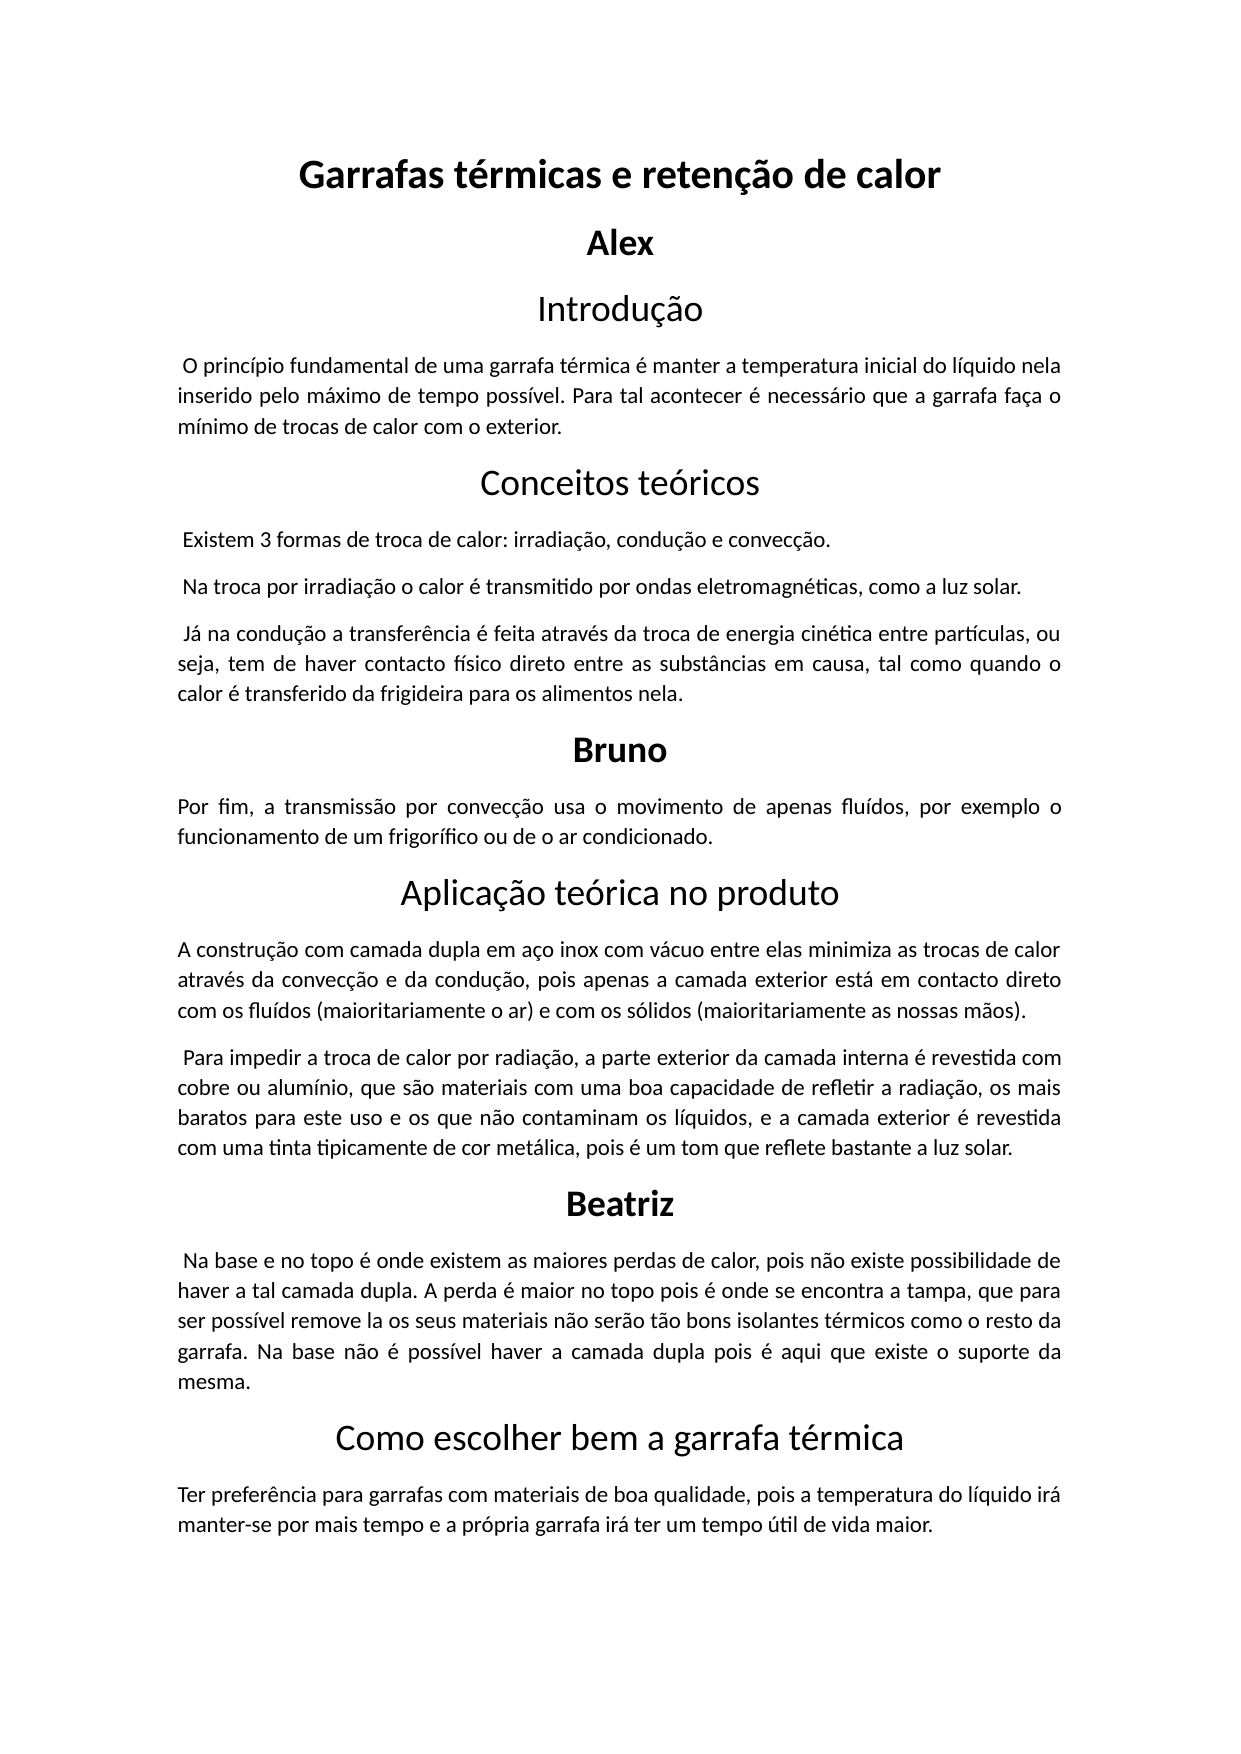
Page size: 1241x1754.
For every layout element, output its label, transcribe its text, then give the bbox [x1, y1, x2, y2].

text Alex [177, 219, 1063, 265]
text Para impedir a troca de calor por radiação, a parte exterior da camada interna é revestida com cobre ou alumínio, que são materiais com uma boa capacidade de refletir a radiação, os mais baratos para este uso e os que não contaminam os líquidos, e a camada exterior é revestida com uma tinta tipicamente de cor metálica, pois é um tom que reflete bastante a luz solar. [177, 1043, 1063, 1161]
text Conceitos teóricos [177, 459, 1063, 504]
text Ter preferência para garrafas com materiais de boa qualidade, pois a temperatura do líquido irá manter-se por mais tempo e a própria garrafa irá ter um tempo útil de vida maior. [177, 1480, 1063, 1538]
text Por fim, a transmissão por convecção usa o movimento de apenas fluídos, por exemplo o funcionamento de um frigorífico ou de o ar condicionado. [177, 792, 1063, 850]
text Existem 3 formas de troca de calor: irradiação, condução e convecção. [177, 525, 1063, 553]
text O princípio fundamental de uma garrafa térmica é manter a temperatura inicial do líquido nela inserido pelo máximo de tempo possível. Para tal acontecer é necessário que a garrafa faça o mínimo de trocas de calor com o exterior. [177, 351, 1063, 440]
text Na troca por irradiação o calor é transmitido por ondas eletromagnéticas, como a luz solar. [177, 572, 1063, 600]
text Beatriz [177, 1180, 1063, 1226]
text Introdução [177, 285, 1063, 331]
text Garrafas térmicas e retenção de calor [177, 148, 1063, 198]
text A construção com camada dupla em aço inox com vácuo entre elas minimiza as trocas de calor através da convecção e da condução, pois apenas a camada exterior está em contacto direto com os fluídos (maioritariamente o ar) e com os sólidos (maioritariamente as nossas mãos). [177, 935, 1063, 1024]
text Bruno [177, 726, 1063, 772]
text Como escolher bem a garrafa térmica [177, 1414, 1063, 1460]
text Na base e no topo é onde existem as maiores perdas de calor, pois não existe possibilidade de haver a tal camada dupla. A perda é maior no topo pois é onde se encontra a tampa, que para ser possível remove la os seus materiais não serão tão bons isolantes térmicos como o resto da garrafa. Na base não é possível haver a camada dupla pois é aqui que existe o suporte da mesma. [177, 1246, 1063, 1395]
text Já na condução a transferência é feita através da troca de energia cinética entre partículas, ou seja, tem de haver contacto físico direto entre as substâncias em causa, tal como quando o calor é transferido da frigideira para os alimentos nela. [177, 619, 1063, 707]
text Aplicação teórica no produto [177, 869, 1063, 915]
